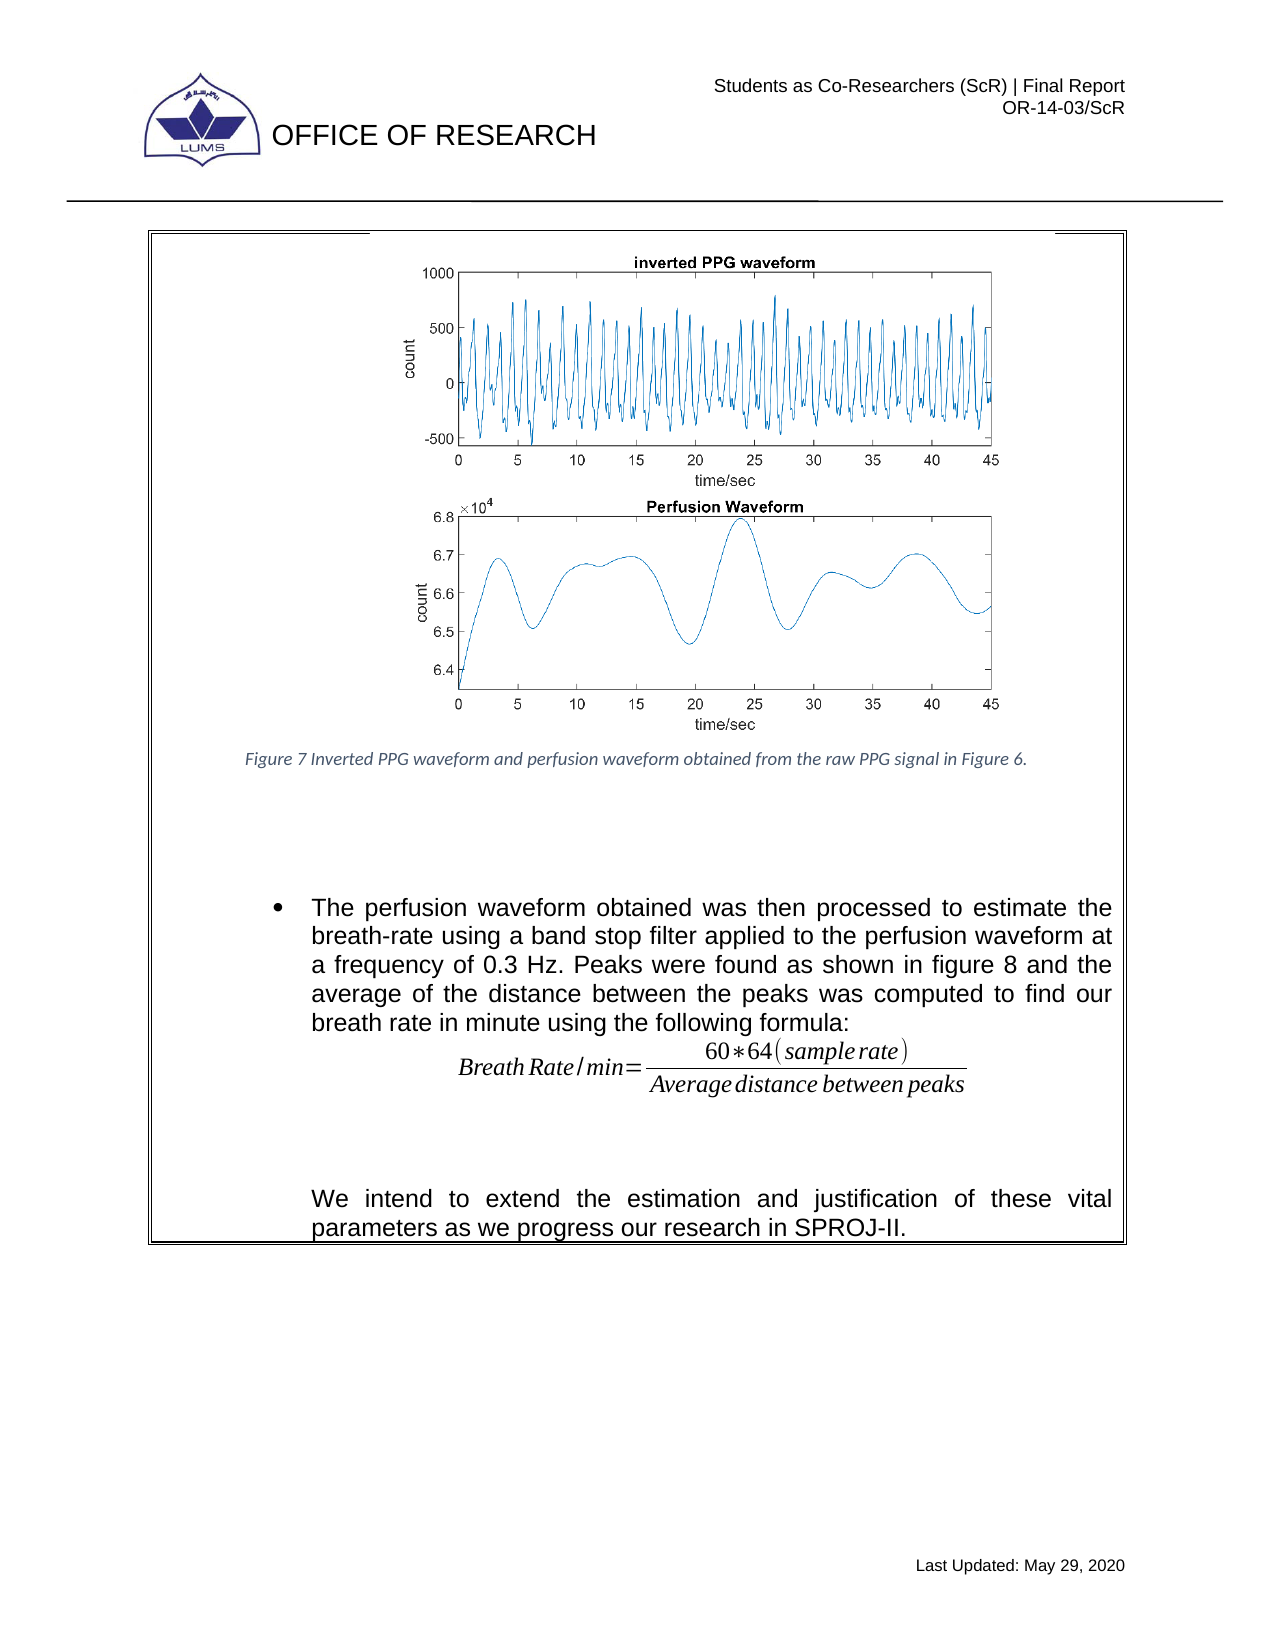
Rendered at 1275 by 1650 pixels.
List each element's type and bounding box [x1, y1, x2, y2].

picture [369, 233, 1056, 748]
table_cell [152, 234, 1123, 1241]
